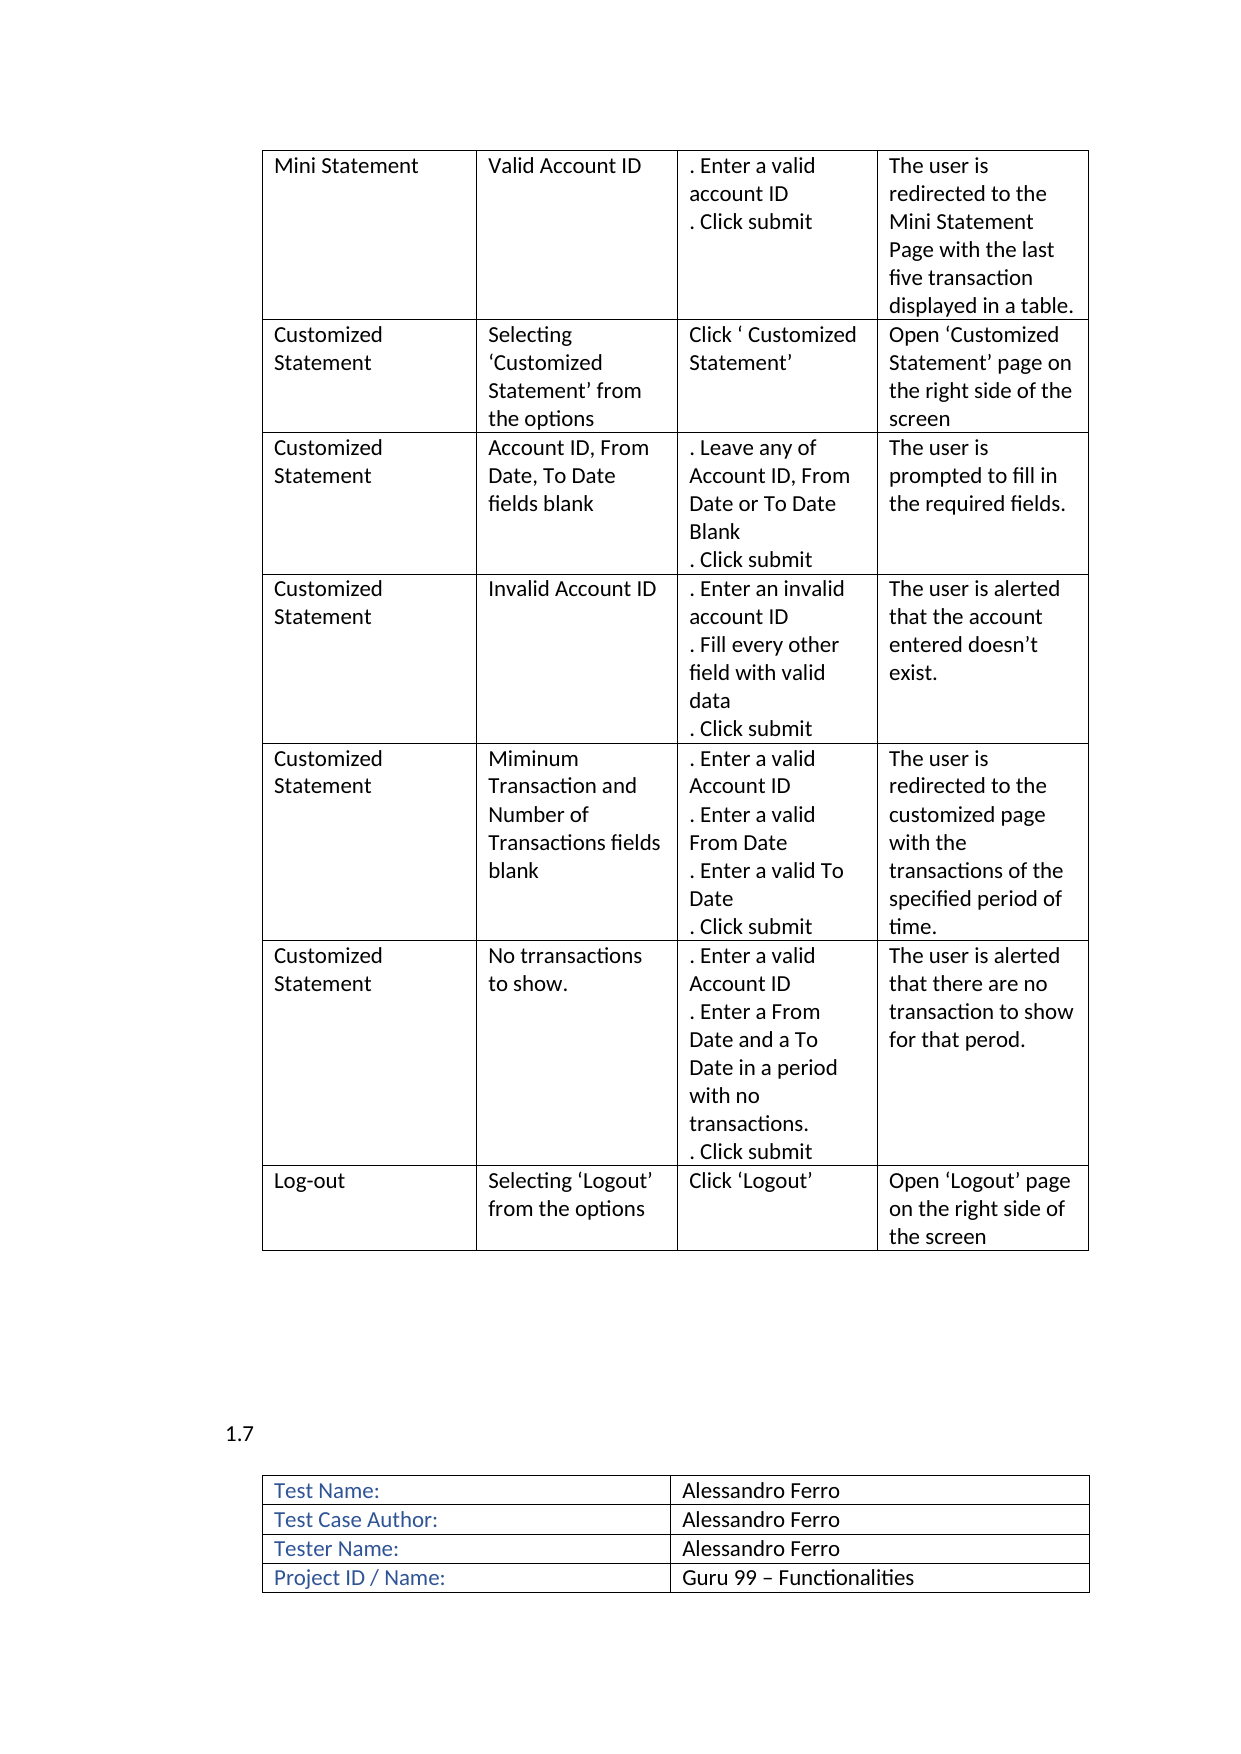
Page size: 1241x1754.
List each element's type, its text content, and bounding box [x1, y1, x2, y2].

table_cell Customized Statement [263, 941, 476, 1165]
table_cell Alessandro Ferro [671, 1505, 1089, 1533]
table_cell The user is alerted that there are no transaction to show for that perod. [878, 941, 1088, 1165]
table_cell Customized Statement [263, 320, 476, 432]
table_cell Selecting ‘Customized Statement’ from the options [477, 320, 677, 432]
table_cell No trransactions to show. [477, 941, 677, 1165]
table_cell Alessandro Ferro [671, 1535, 1089, 1562]
table_cell Log-out [263, 1166, 476, 1250]
table_cell Click ‘ Customized Statement’ [678, 320, 877, 432]
table_cell The user is redirected to the Mini Statement Page with the last five transaction displayed in a table. [878, 151, 1088, 319]
table_cell Miminum Transaction and Number of Transactions fields blank [477, 744, 677, 940]
table_header Alessandro Ferro [671, 1476, 1089, 1504]
table_cell Invalid Account ID [477, 575, 677, 743]
table_cell The user is alerted that the account entered doesn’t exist. [878, 575, 1088, 743]
table_cell Guru 99 – Functionalities [671, 1564, 1089, 1592]
table_cell Tester Name: [263, 1535, 670, 1562]
table_cell . Leave any of Account ID, From Date or To Date Blank . Click submit [678, 433, 877, 573]
text 1.7 [225, 1419, 1090, 1447]
table_cell Project ID / Name: [263, 1564, 670, 1592]
table_cell Open ‘Logout’ page on the right side of the screen [878, 1166, 1088, 1250]
table_cell Valid Account ID [477, 151, 677, 319]
table_cell . Enter a valid Account ID . Enter a valid From Date . Enter a valid To Date . Click submit [678, 744, 877, 940]
table_cell Test Case Author: [263, 1505, 670, 1533]
table_cell The user is prompted to fill in the required fields. [878, 433, 1088, 573]
table_cell . Enter an invalid account ID . Fill every other field with valid data . Click submit [678, 575, 877, 743]
table_cell . Enter a valid Account ID . Enter a From Date and a To Date in a period with no transactions. . Click submit [678, 941, 877, 1165]
table_cell Customized Statement [263, 575, 476, 743]
table_cell Mini Statement [263, 151, 476, 319]
table_cell Click ‘Logout’ [678, 1166, 877, 1250]
table_cell . Enter a valid account ID . Click submit [678, 151, 877, 319]
table_cell Account ID, From Date, To Date fields blank [477, 433, 677, 573]
table_header Test Name: [263, 1476, 670, 1504]
table_cell Customized Statement [263, 744, 476, 940]
table_cell Open ‘Customized Statement’ page on the right side of the screen [878, 320, 1088, 432]
table_cell Customized Statement [263, 433, 476, 573]
table_cell Selecting ‘Logout’ from the options [477, 1166, 677, 1250]
table_cell The user is redirected to the customized page with the transactions of the specified period of time. [878, 744, 1088, 940]
